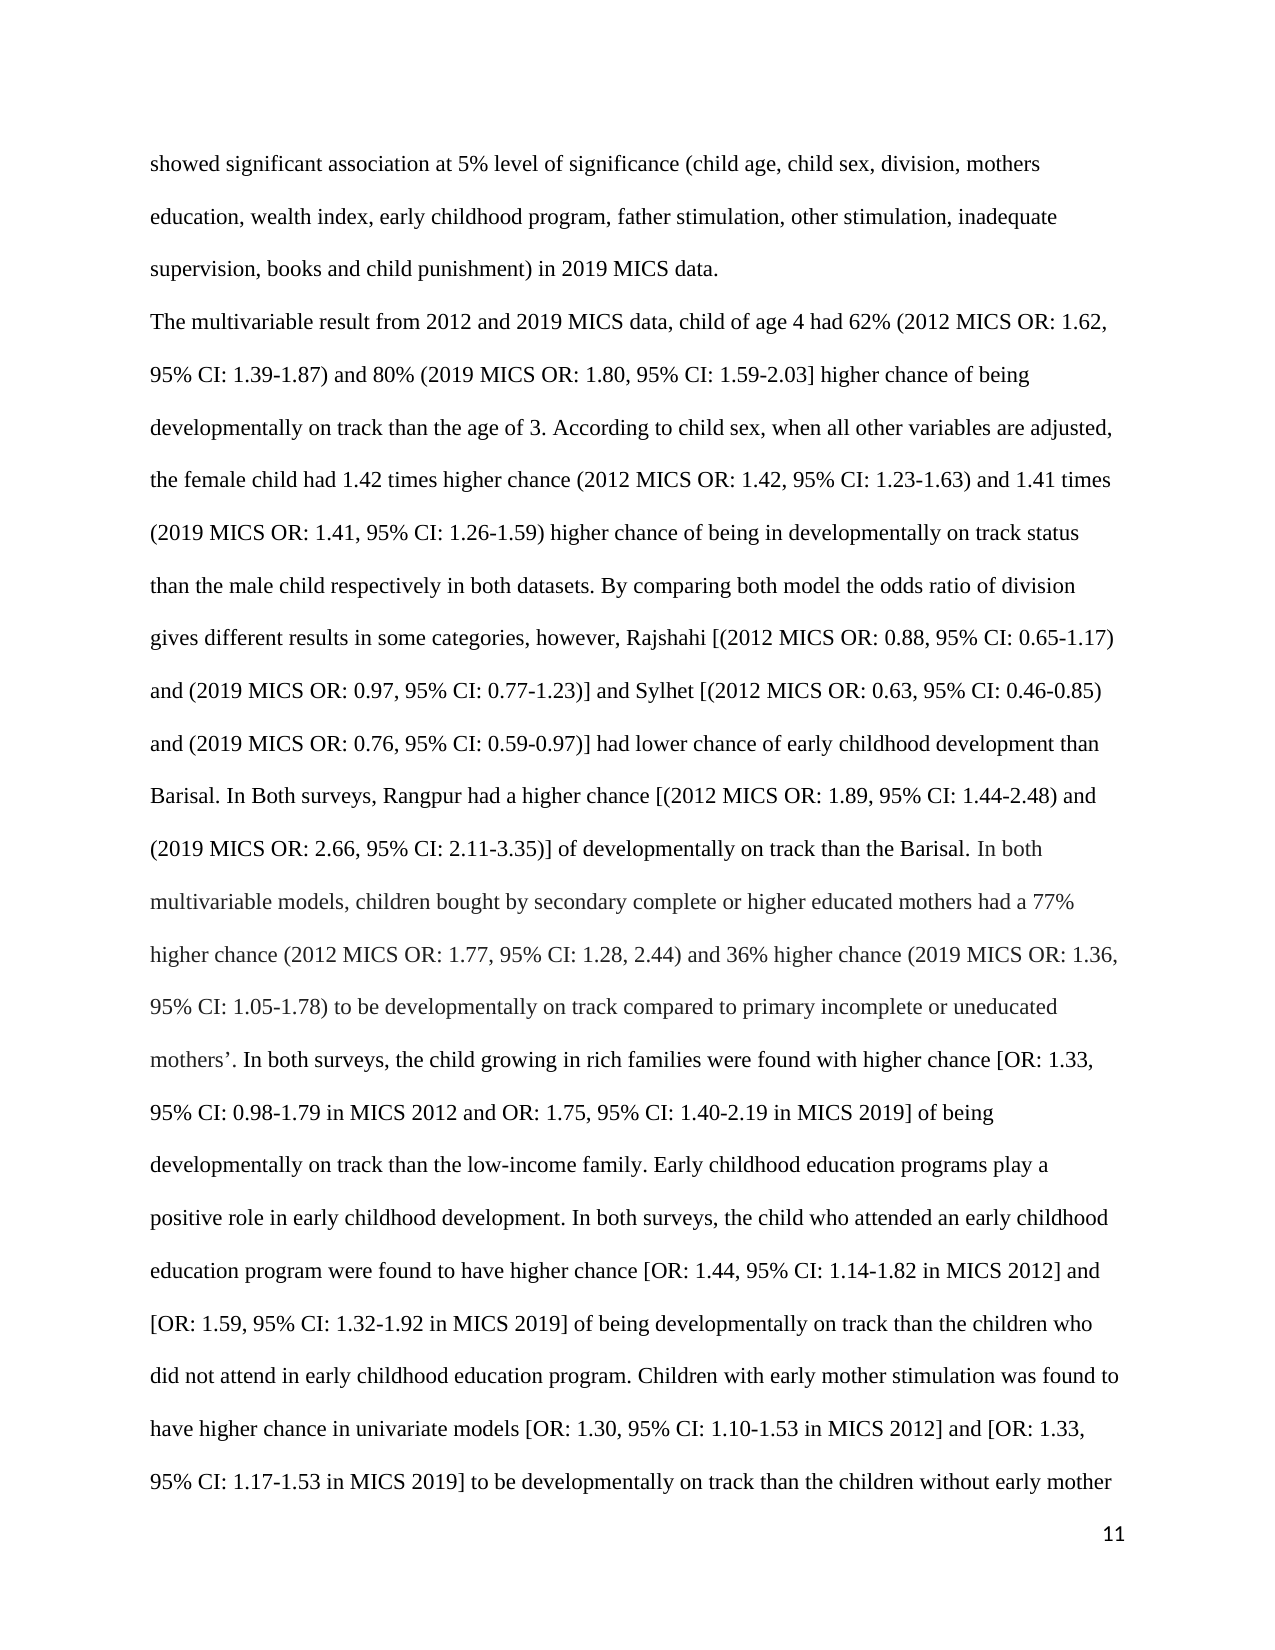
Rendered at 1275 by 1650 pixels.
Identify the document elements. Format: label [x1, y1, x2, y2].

text [150, 308, 1125, 1494]
text [150, 150, 1125, 282]
